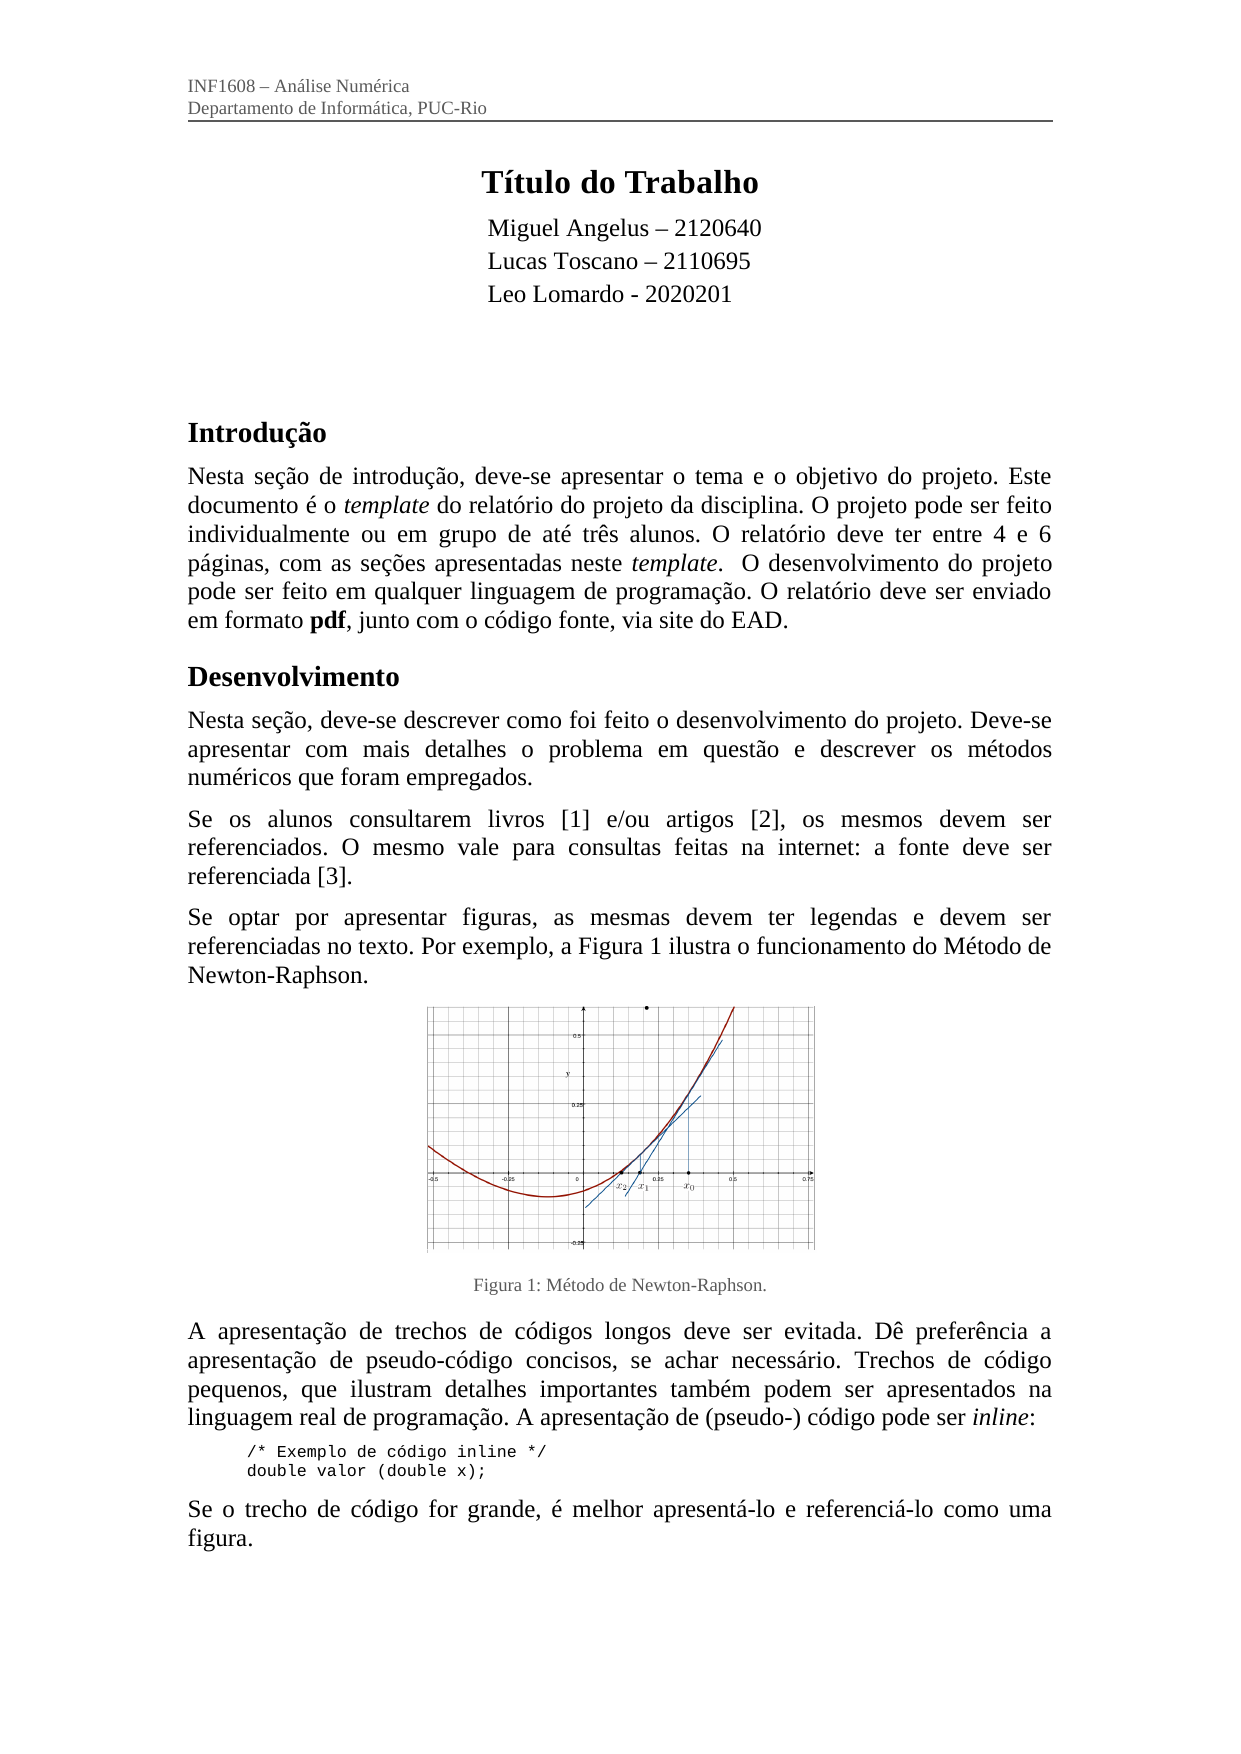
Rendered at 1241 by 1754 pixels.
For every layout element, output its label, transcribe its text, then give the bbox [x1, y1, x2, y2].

subtitle Lucas Toscano – 2110695 [412, 246, 1053, 275]
text Se optar por apresentar figuras, as mesmas devem ter legendas e devem ser referenciadas no texto. Por exemplo, a Figura 1 ilustra o funcionamento do Método de Newton-Raphson. [187, 902, 1053, 989]
text Leo Lomardo - 2020201 [187, 279, 1053, 308]
text Se os alunos consultarem livros [1] e/ou artigos [2], os mesmos devem ser referenciados. O mesmo vale para consultas feitas na internet: a fonte deve ser referenciada [3]. [187, 804, 1053, 890]
text A apresentação de trechos de códigos longos deve ser evitada. Dê preferência a apresentação de pseudo-código concisos, se achar necessário. Trechos de código pequenos, que ilustram detalhes importantes também podem ser apresentados na linguagem real de programação. A apresentação de (pseudo-) código pode ser inline: [187, 1316, 1053, 1431]
subtitle Desenvolvimento [187, 659, 1053, 692]
text Nesta seção de introdução, deve-se apresentar o tema e o objetivo do projeto. Este documento é o template do relatório do projeto da disciplina. O projeto pode ser feito individualmente ou em grupo de até três alunos. O relatório deve ter entre 4 e 6 páginas, com as seções apresentadas neste template. O desenvolvimento do projeto pode ser feito em qualquer linguagem de programação. O relatório deve ser enviado em formato pdf, junto com o código fonte, via site do EAD. [187, 461, 1053, 634]
subtitle Miguel Angelus – 2120640 [412, 213, 1053, 242]
title Título do Trabalho [187, 162, 1053, 201]
text /* Exemplo de código inline */ [247, 1444, 1053, 1462]
text Se o trecho de código for grande, é melhor apresentá-lo e referenciá-lo como uma figura. [187, 1494, 1053, 1551]
text double valor (double x); [247, 1462, 1053, 1481]
subtitle Introdução [187, 415, 1053, 449]
text Nesta seção, deve-se descrever como foi feito o desenvolvimento do projeto. Deve-se apresentar com mais detalhes o problema em questão e descrever os métodos numéricos que foram empregados. [187, 705, 1053, 791]
text Figura 1: Método de Newton-Raphson. [187, 1274, 1053, 1295]
